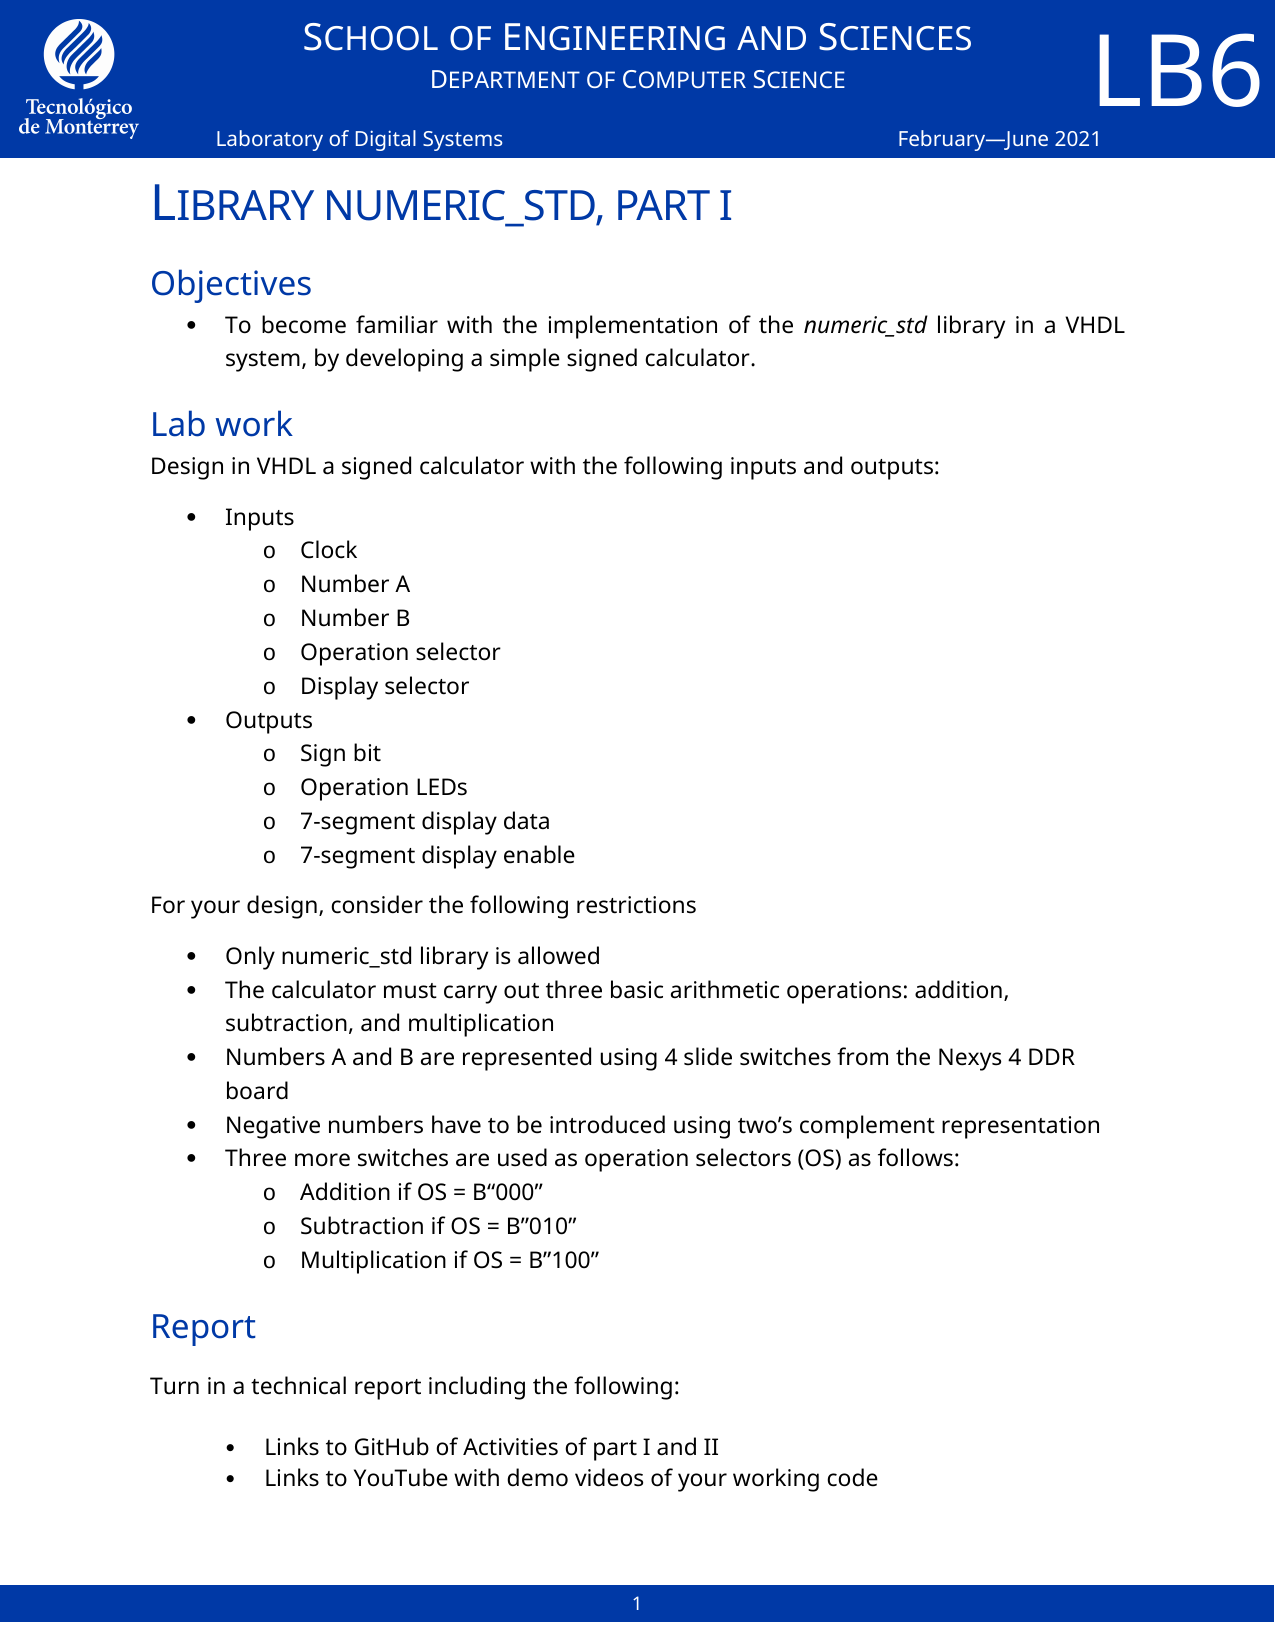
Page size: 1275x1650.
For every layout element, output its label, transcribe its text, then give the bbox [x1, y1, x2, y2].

list Links to YouTube with demo videos of your working code [227, 1462, 1125, 1493]
list Sign bit [262, 737, 1125, 769]
list Three more switches are used as operation selectors (OS) as follows: [187, 1142, 1125, 1173]
list Numbers A and B are represented using 4 slide switches from the Nexys 4 DDR board [187, 1041, 1125, 1106]
list Display selector [262, 670, 1125, 701]
subtitle Lab work [150, 401, 1125, 447]
picture [11, 11, 147, 147]
title LIBRARY NUMERIC_STD, PART I [150, 167, 1125, 235]
list Operation selector [262, 636, 1125, 667]
subtitle Report [150, 1303, 1125, 1348]
list Outputs [187, 703, 1125, 735]
list Multiplication if OS = B”100” [262, 1244, 1125, 1275]
text Turn in a technical report including the following: [150, 1370, 1125, 1402]
list Links to GitHub of Activities of part I and II [227, 1431, 1125, 1462]
text Design in VHDL a signed calculator with the following inputs and outputs: [150, 450, 1125, 481]
list Addition if OS = B“000” [262, 1176, 1125, 1207]
list Only numeric_std library is allowed [187, 940, 1125, 971]
list Number B [262, 602, 1125, 633]
list Inputs [187, 501, 1125, 532]
list Operation LEDs [262, 771, 1125, 802]
list Number A [262, 568, 1125, 599]
subtitle Objectives [150, 260, 1125, 305]
list 7-segment display data [262, 805, 1125, 836]
text For your design, consider the following restrictions [150, 889, 1125, 921]
list The calculator must carry out three basic arithmetic operations: addition, subtraction, and multiplication [187, 973, 1125, 1038]
list Subtraction if OS = B”010” [262, 1210, 1125, 1241]
list To become familiar with the implementation of the numeric_std library in a VHDL system, by developing a simple signed calculator. [187, 309, 1125, 374]
list Negative numbers have to be introduced using two’s complement representation [187, 1108, 1125, 1140]
list 7-segment display enable [262, 839, 1125, 870]
list Clock [262, 534, 1125, 566]
